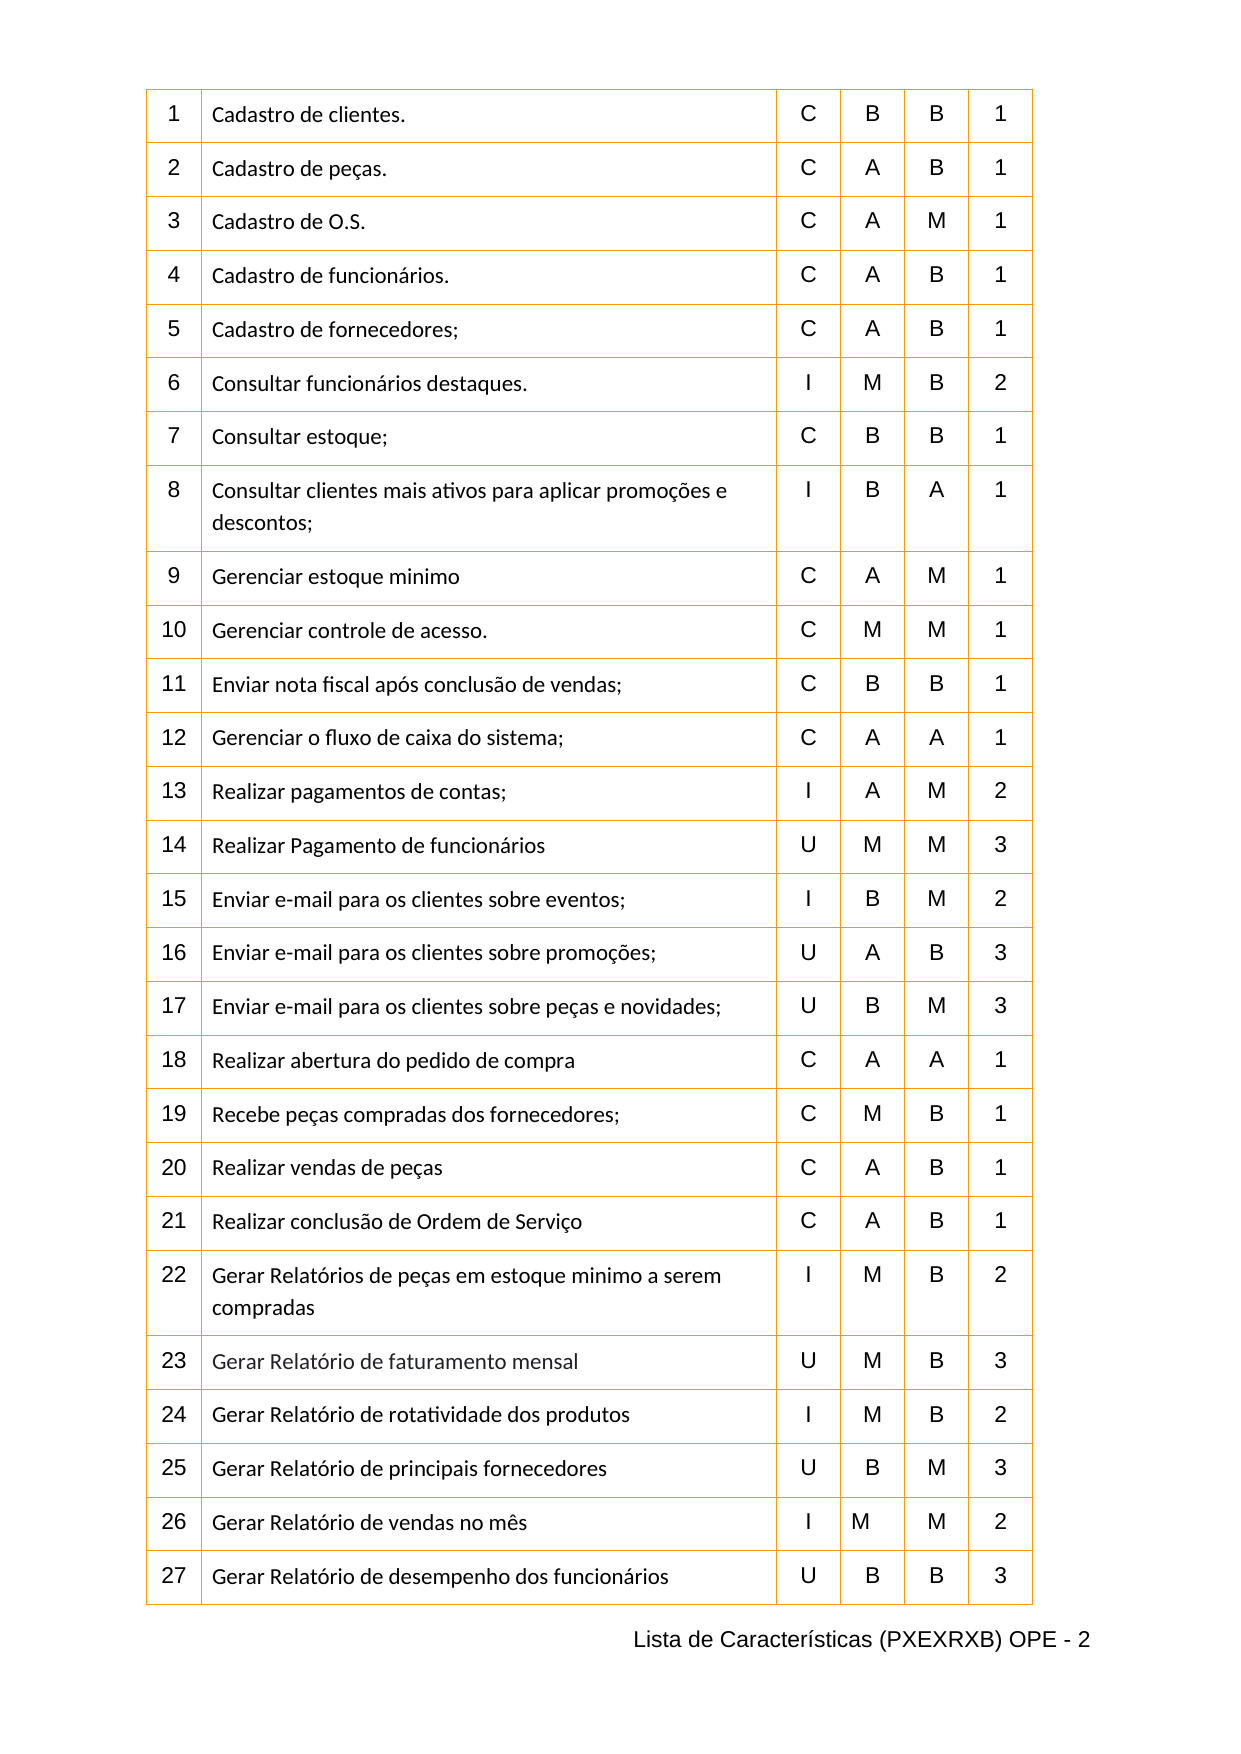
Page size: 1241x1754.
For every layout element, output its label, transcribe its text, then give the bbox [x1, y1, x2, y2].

table_cell B [841, 1444, 904, 1497]
table_cell 2 [147, 143, 201, 196]
table_cell 2 [969, 874, 1032, 927]
table_cell M [841, 358, 904, 411]
table_cell C [777, 251, 840, 303]
table_cell A [841, 197, 904, 250]
table_cell Enviar e-mail para os clientes sobre eventos; [202, 874, 776, 927]
table_cell B [905, 1089, 968, 1142]
table_cell 1 [969, 412, 1032, 465]
table_cell 20 [147, 1143, 201, 1196]
table_cell A [841, 713, 904, 766]
table_cell I [777, 358, 840, 411]
table_cell 1 [969, 197, 1032, 250]
table_cell Gerar Relatório de faturamento mensal [202, 1336, 776, 1389]
table_cell Cadastro de O.S. [202, 197, 776, 250]
table_cell U [777, 1336, 840, 1389]
table_cell A [841, 305, 904, 357]
table_cell 21 [147, 1197, 201, 1249]
table_cell C [777, 552, 840, 604]
table_cell 3 [147, 197, 201, 250]
table_cell I [777, 1390, 840, 1443]
table_cell I [777, 1251, 840, 1335]
table_cell B [905, 305, 968, 357]
table_cell 1 [969, 552, 1032, 604]
table_cell 22 [147, 1251, 201, 1335]
table_cell M [905, 982, 968, 1034]
table_cell A [905, 466, 968, 551]
table_cell B [841, 412, 904, 465]
table_cell A [841, 143, 904, 196]
table_cell B [905, 251, 968, 303]
table_cell B [841, 1551, 904, 1604]
table_cell Gerenciar estoque minimo [202, 552, 776, 604]
table_cell Cadastro de peças. [202, 143, 776, 196]
table_cell 1 [969, 1089, 1032, 1142]
table_cell 1 [969, 659, 1032, 712]
table_cell B [905, 1197, 968, 1249]
table_cell 14 [147, 821, 201, 873]
table_cell M [905, 821, 968, 873]
table_cell Cadastro de fornecedores; [202, 305, 776, 357]
table_cell 25 [147, 1444, 201, 1497]
table_cell Gerar Relatório de rotatividade dos produtos [202, 1390, 776, 1443]
table_cell C [777, 197, 840, 250]
table_cell 23 [147, 1336, 201, 1389]
table_cell 1 [969, 305, 1032, 357]
table_cell B [905, 1551, 968, 1604]
table_cell 12 [147, 713, 201, 766]
table_cell 6 [147, 358, 201, 411]
table_cell 15 [147, 874, 201, 927]
table_cell Realizar vendas de peças [202, 1143, 776, 1196]
table_cell 8 [147, 466, 201, 551]
table_cell 19 [147, 1089, 201, 1142]
table_cell 1 [147, 90, 201, 142]
table_cell Realizar conclusão de Ordem de Serviço [202, 1197, 776, 1249]
table_cell M [841, 1498, 904, 1550]
table_cell I [777, 466, 840, 551]
table_cell B [905, 659, 968, 712]
table_cell 4 [147, 251, 201, 303]
table_cell Gerar Relatórios de peças em estoque minimo a serem compradas [202, 1251, 776, 1335]
table_cell 3 [969, 982, 1032, 1034]
table_cell 24 [147, 1390, 201, 1443]
table_cell 2 [969, 358, 1032, 411]
table_cell B [841, 659, 904, 712]
table_cell 10 [147, 606, 201, 658]
table_cell C [777, 1089, 840, 1142]
table_cell U [777, 982, 840, 1034]
table_cell 5 [147, 305, 201, 357]
table_cell U [777, 1551, 840, 1604]
table_cell 2 [969, 1251, 1032, 1335]
table_cell A [841, 552, 904, 604]
table_cell 26 [147, 1498, 201, 1550]
table_cell B [841, 982, 904, 1034]
table_cell M [905, 1498, 968, 1550]
table_cell 1 [969, 606, 1032, 658]
table_cell 1 [969, 466, 1032, 551]
table_cell Gerar Relatório de principais fornecedores [202, 1444, 776, 1497]
table_cell C [777, 659, 840, 712]
table_cell I [777, 874, 840, 927]
table_cell Recebe peças compradas dos fornecedores; [202, 1089, 776, 1142]
table_cell C [777, 305, 840, 357]
table_cell M [905, 197, 968, 250]
table_cell A [841, 928, 904, 981]
table_cell B [841, 874, 904, 927]
table_cell C [777, 1036, 840, 1088]
table_cell M [905, 552, 968, 604]
table_cell 7 [147, 412, 201, 465]
table_cell 3 [969, 928, 1032, 981]
table_cell 2 [969, 767, 1032, 819]
table_cell B [841, 90, 904, 142]
table_cell Consultar clientes mais ativos para aplicar promoções e descontos; [202, 466, 776, 551]
table_cell C [777, 143, 840, 196]
table_cell 11 [147, 659, 201, 712]
table_cell 17 [147, 982, 201, 1034]
table_cell B [905, 412, 968, 465]
table_cell A [841, 1036, 904, 1088]
table_cell M [841, 1390, 904, 1443]
table_cell B [905, 928, 968, 981]
table_cell M [841, 1089, 904, 1142]
table_cell B [905, 1336, 968, 1389]
table_cell M [905, 606, 968, 658]
table_cell 2 [969, 1498, 1032, 1550]
table_cell M [841, 821, 904, 873]
table_cell 3 [969, 1551, 1032, 1604]
table_cell 16 [147, 928, 201, 981]
table_cell Realizar pagamentos de contas; [202, 767, 776, 819]
table_cell 1 [969, 1197, 1032, 1249]
table_cell 1 [969, 713, 1032, 766]
table_cell Gerenciar controle de acesso. [202, 606, 776, 658]
table_cell 1 [969, 1143, 1032, 1196]
table_cell Consultar funcionários destaques. [202, 358, 776, 411]
table_cell Cadastro de funcionários. [202, 251, 776, 303]
table_cell Enviar e-mail para os clientes sobre peças e novidades; [202, 982, 776, 1034]
table_cell 13 [147, 767, 201, 819]
table_cell Enviar e-mail para os clientes sobre promoções; [202, 928, 776, 981]
table_cell C [777, 412, 840, 465]
table_cell Gerar Relatório de desempenho dos funcionários [202, 1551, 776, 1604]
table_cell C [777, 606, 840, 658]
table_cell U [777, 928, 840, 981]
table_cell 18 [147, 1036, 201, 1088]
table_cell 3 [969, 1444, 1032, 1497]
table_cell B [905, 1390, 968, 1443]
table_cell I [777, 1498, 840, 1550]
table_cell 3 [969, 821, 1032, 873]
table_cell I [777, 767, 840, 819]
table_cell U [777, 1444, 840, 1497]
table_cell B [841, 466, 904, 551]
table_cell C [777, 713, 840, 766]
table_cell Realizar Pagamento de funcionários [202, 821, 776, 873]
table_cell A [841, 767, 904, 819]
table_cell M [905, 1444, 968, 1497]
table_cell 2 [969, 1390, 1032, 1443]
table_cell Enviar nota fiscal após conclusão de vendas; [202, 659, 776, 712]
table_cell M [905, 767, 968, 819]
table_cell Consultar estoque; [202, 412, 776, 465]
table_cell B [905, 143, 968, 196]
table_cell M [841, 606, 904, 658]
table_cell 27 [147, 1551, 201, 1604]
table_cell Gerar Relatório de vendas no mês [202, 1498, 776, 1550]
table_cell C [777, 90, 840, 142]
table_cell M [841, 1251, 904, 1335]
table_cell A [841, 251, 904, 303]
table_cell B [905, 358, 968, 411]
table_cell 1 [969, 143, 1032, 196]
table_cell U [777, 821, 840, 873]
table_cell 1 [969, 90, 1032, 142]
table_cell 3 [969, 1336, 1032, 1389]
table_cell A [905, 713, 968, 766]
table_cell B [905, 1251, 968, 1335]
table_cell Gerenciar o fluxo de caixa do sistema; [202, 713, 776, 766]
table_cell B [905, 1143, 968, 1196]
table_cell Realizar abertura do pedido de compra [202, 1036, 776, 1088]
table_cell 1 [969, 251, 1032, 303]
table_cell C [777, 1143, 840, 1196]
table_cell B [905, 90, 968, 142]
table_cell 9 [147, 552, 201, 604]
table_cell C [777, 1197, 840, 1249]
table_cell A [841, 1143, 904, 1196]
table_cell Cadastro de clientes. [202, 90, 776, 142]
table_cell M [841, 1336, 904, 1389]
table_cell 1 [969, 1036, 1032, 1088]
table_cell A [841, 1197, 904, 1249]
table_cell A [905, 1036, 968, 1088]
table_cell M [905, 874, 968, 927]
